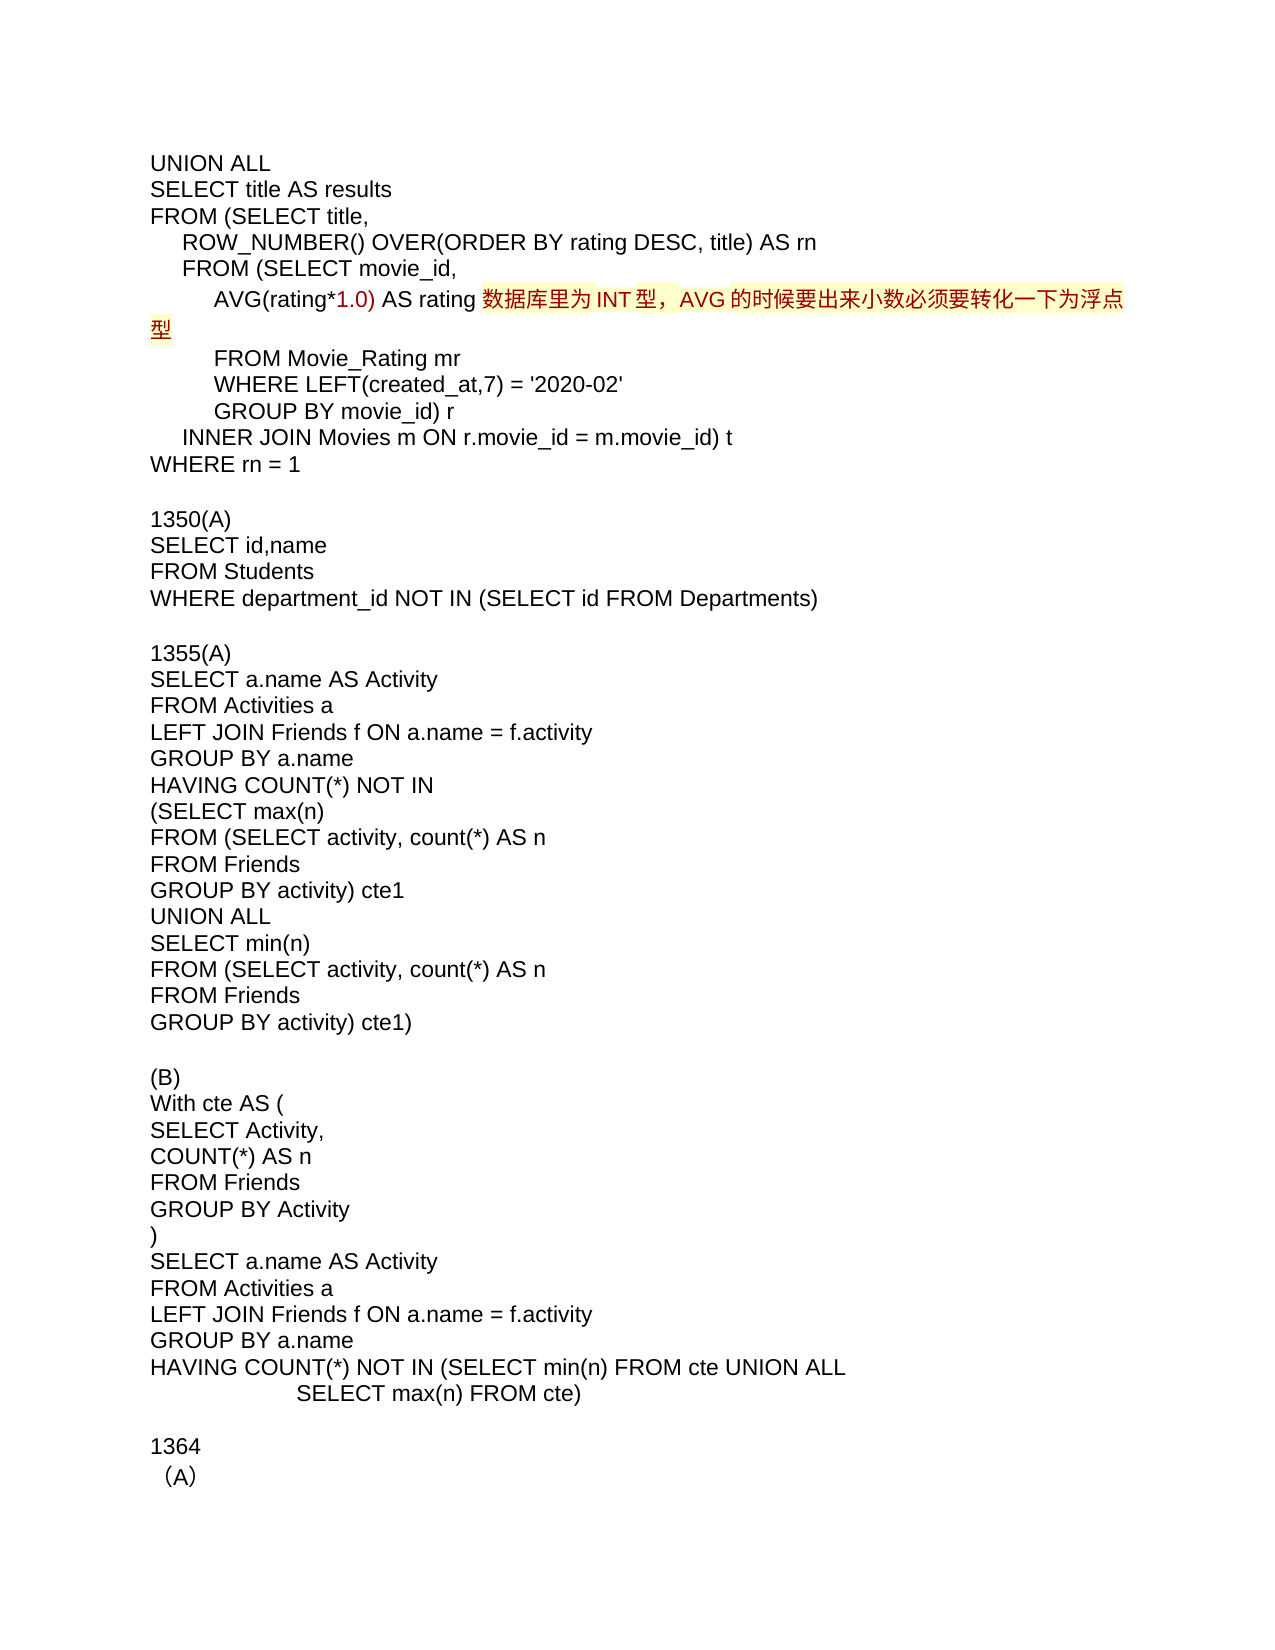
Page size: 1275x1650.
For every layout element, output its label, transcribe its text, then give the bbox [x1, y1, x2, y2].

text GROUP BY a.name [150, 745, 1125, 772]
text SELECT max(n) FROM cte) [150, 1380, 1125, 1406]
text ) [150, 1222, 1125, 1248]
text SELECT min(n) [150, 930, 1125, 956]
text WHERE rn = 1 [150, 451, 1125, 477]
text （A） [150, 1459, 1125, 1492]
text FROM (SELECT activity, count(*) AS n [150, 956, 1125, 982]
text WHERE LEFT(created_at,7) = '2020-02' [150, 371, 1125, 398]
text FROM (SELECT activity, count(*) AS n [150, 824, 1125, 851]
text FROM (SELECT movie_id, [150, 255, 1125, 282]
text 1350(A) [150, 506, 1125, 532]
text HAVING COUNT(*) NOT IN (SELECT min(n) FROM cte UNION ALL [150, 1354, 1125, 1380]
text (SELECT max(n) [150, 798, 1125, 824]
text WHERE department_id NOT IN (SELECT id FROM Departments) [150, 585, 1125, 611]
text FROM Movie_Rating mr [150, 345, 1125, 371]
text (B) [150, 1064, 1125, 1090]
text INNER JOIN Movies m ON r.movie_id = m.movie_id) t [150, 424, 1125, 451]
text AVG(rating*1.0) AS rating 数据库里为INT型，AVG的时候要出来小数必须要转化一下为浮点型 [150, 282, 1125, 345]
text LEFT JOIN Friends f ON a.name = f.activity [150, 1301, 1125, 1327]
text ROW_NUMBER() OVER(ORDER BY rating DESC, title) AS rn [150, 229, 1125, 255]
text GROUP BY movie_id) r [150, 398, 1125, 424]
text SELECT title AS results [150, 176, 1125, 203]
text GROUP BY Activity [150, 1196, 1125, 1222]
text With cte AS ( [150, 1090, 1125, 1117]
text FROM (SELECT title, [150, 203, 1125, 229]
text FROM Activities a [150, 1275, 1125, 1301]
text GROUP BY activity) cte1 [150, 877, 1125, 903]
text 1364 [150, 1433, 1125, 1459]
text FROM Students [150, 558, 1125, 585]
text SELECT a.name AS Activity [150, 1248, 1125, 1275]
text FROM Friends [150, 982, 1125, 1009]
text SELECT a.name AS Activity [150, 666, 1125, 692]
text FROM Friends [150, 851, 1125, 877]
text SELECT Activity, [150, 1117, 1125, 1143]
text UNION ALL [150, 150, 1125, 176]
text FROM Activities a [150, 692, 1125, 719]
text GROUP BY a.name [150, 1327, 1125, 1354]
text LEFT JOIN Friends f ON a.name = f.activity [150, 719, 1125, 745]
text COUNT(*) AS n [150, 1143, 1125, 1169]
text SELECT id,name [150, 532, 1125, 558]
text HAVING COUNT(*) NOT IN [150, 772, 1125, 798]
text FROM Friends [150, 1169, 1125, 1196]
text UNION ALL [150, 903, 1125, 930]
text GROUP BY activity) cte1) [150, 1009, 1125, 1035]
text 1355(A) [150, 640, 1125, 666]
